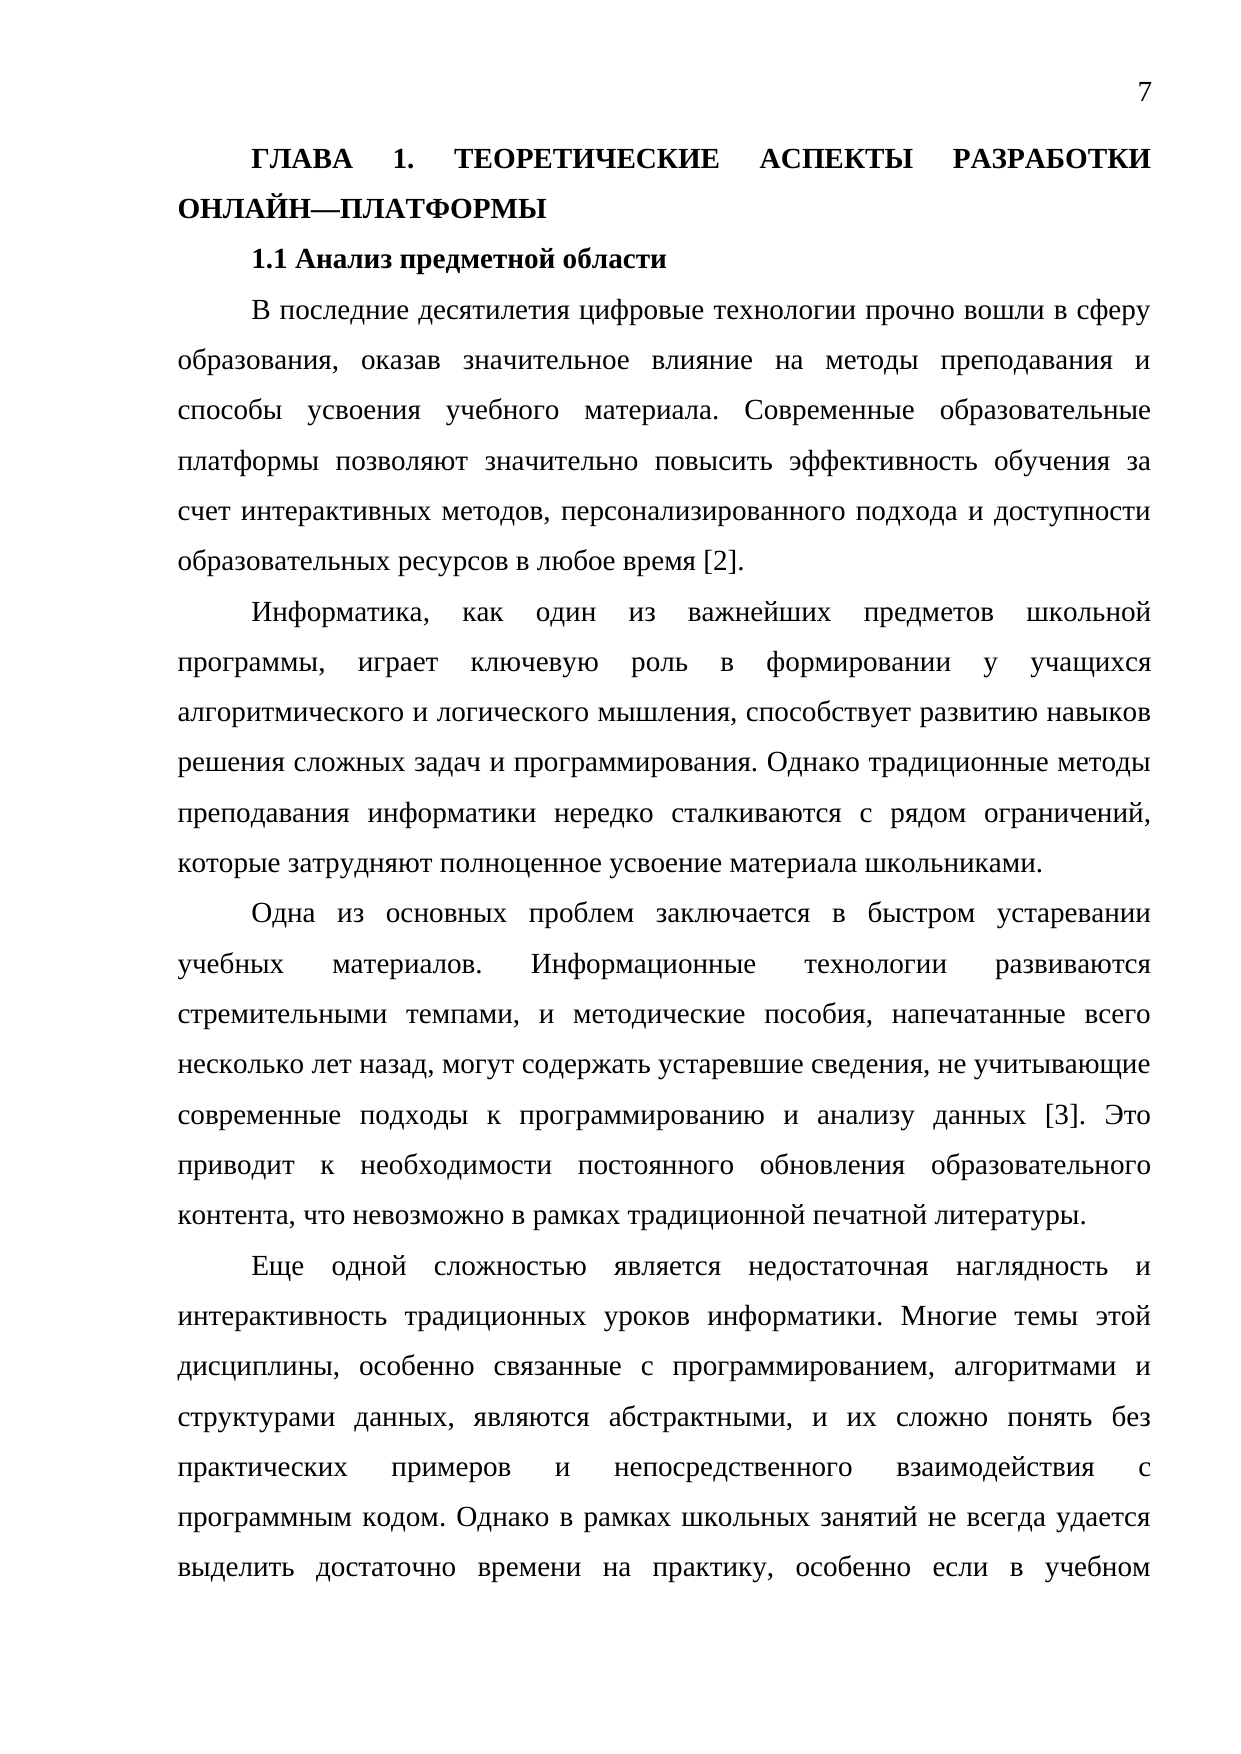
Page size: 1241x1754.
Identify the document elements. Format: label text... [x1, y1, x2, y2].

text 1.1 Анализ предметной области [177, 241, 1152, 275]
subtitle ГЛАВА 1. ТЕОРЕТИЧЕСКИЕ АСПЕКТЫ РАЗРАБОТКИ ОНЛАЙН—ПЛАТФОРМЫ [177, 141, 1152, 225]
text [177, 1248, 1152, 1583]
text Информатика, как один из важнейших предметов школьной программы, играет ключевую роль в формировании у учащихся алгоритмического и логического мышления, способствует развитию навыков решения сложных задач и программирования. Однако традиционные методы преподавания информатики нередко сталкиваются с рядом ограничений, которые затрудняют полноценное усвоение материала школьниками. [177, 594, 1152, 879]
text Одна из основных проблем заключается в быстром устаревании учебных материалов. Информационные технологии развиваются стремительными темпами, и методические пособия, напечатанные всего несколько лет назад, могут содержать устаревшие сведения, не учитывающие современные подходы к программированию и анализу данных [3]. Это приводит к необходимости постоянного обновления образовательного контента, что невозможно в рамках традиционной печатной литературы. [177, 896, 1152, 1231]
text В последние десятилетия цифровые технологии прочно вошли в сферу образования, оказав значительное влияние на методы преподавания и способы усвоения учебного материала. Современные образовательные платформы позволяют значительно повысить эффективность обучения за счет интерактивных методов, персонализированного подхода и доступности образовательных ресурсов в любое время [2]. [177, 292, 1152, 577]
